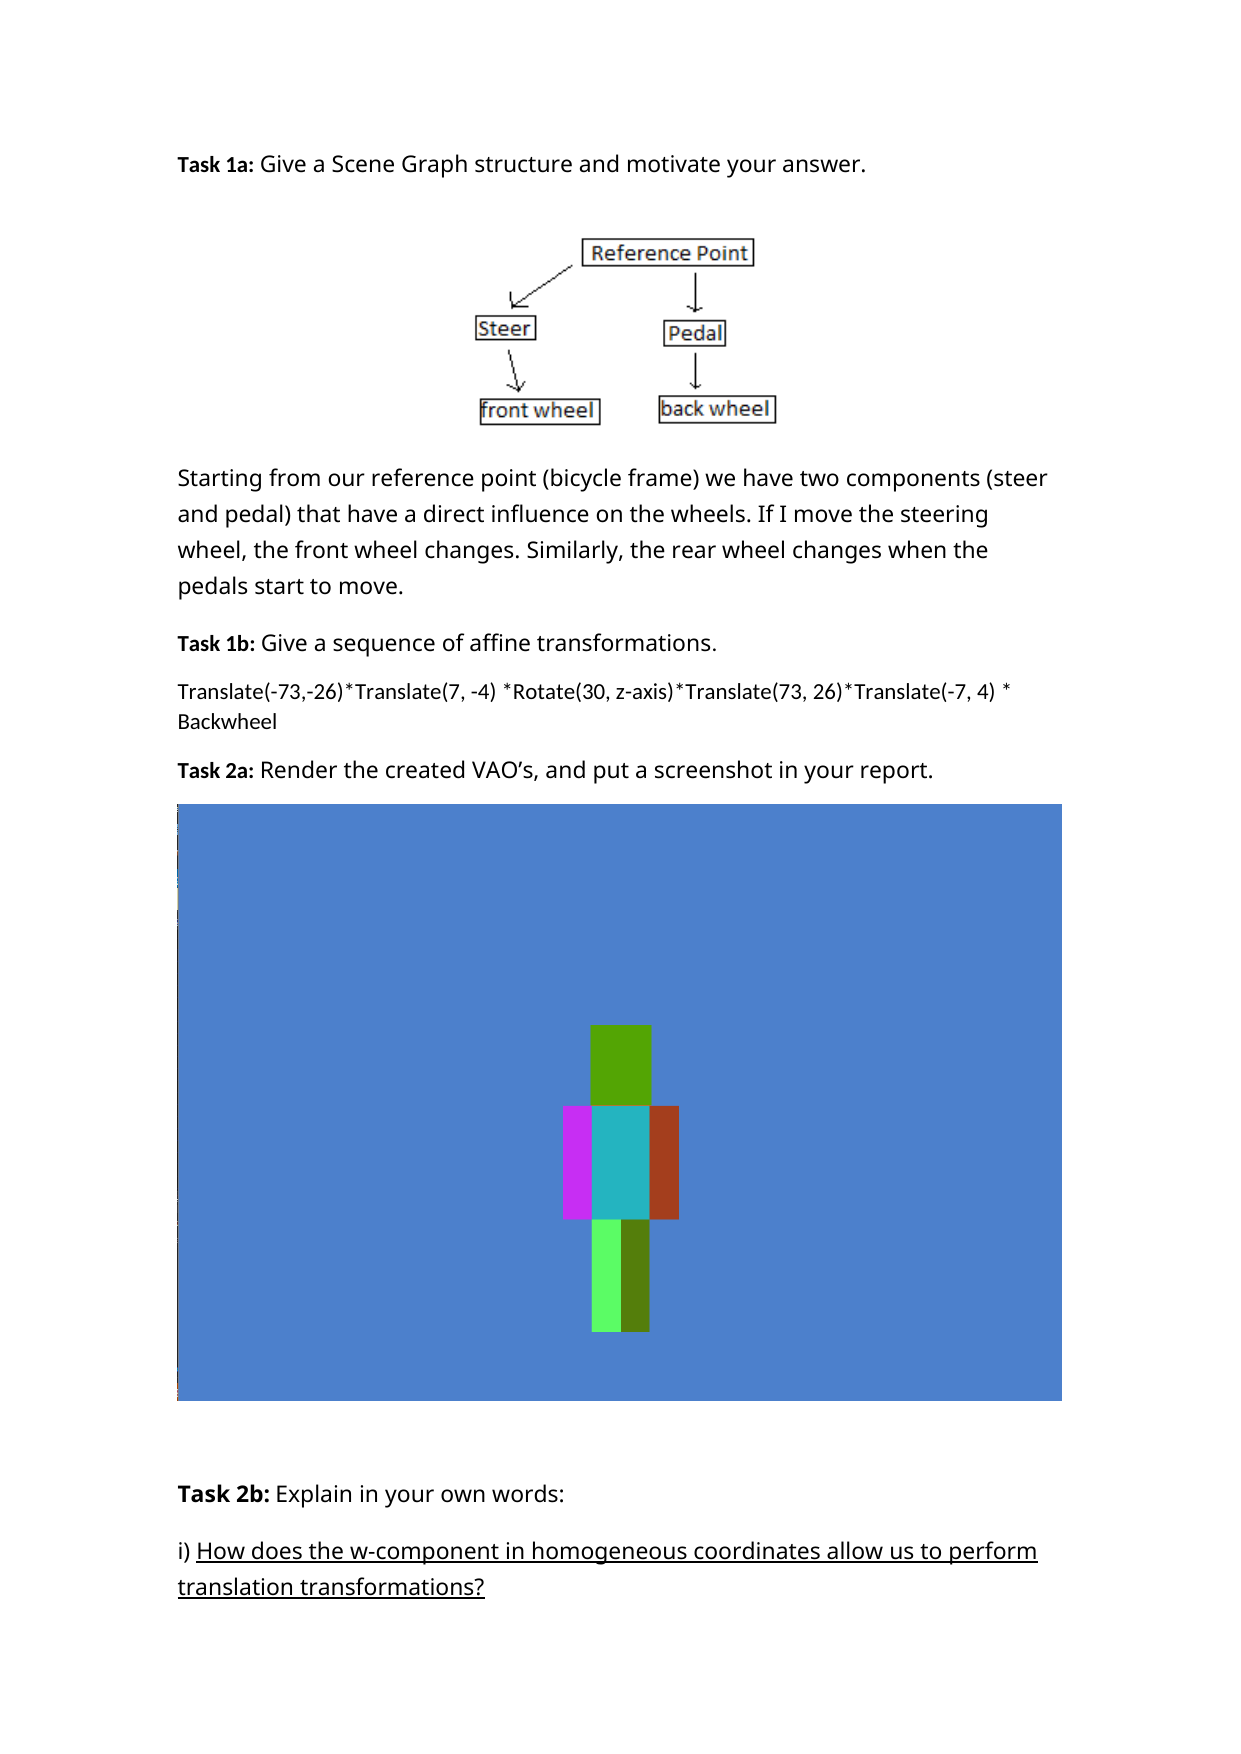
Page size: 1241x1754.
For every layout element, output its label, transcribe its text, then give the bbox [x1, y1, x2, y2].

text i) How does the w-component in homogeneous coordinates allow us to perform translation transformations? [177, 1535, 1063, 1602]
text Task 1a: Give a Scene Graph structure and motivate your answer. [177, 148, 1063, 179]
picture [452, 204, 789, 438]
text Task 1b: Give a sequence of affine transformations. [177, 627, 1063, 658]
text Translate(-73,-26)*Translate(7, -4) *Rotate(30, z-axis)*Translate(73, 26)*Translate(-7, 4) * Backwheel [177, 677, 1063, 736]
text Starting from our reference point (bicycle frame) we have two components (steer and pedal) that have a direct influence on the wheels. If I move the steering wheel, the front wheel changes. Similarly, the rear wheel changes when the pedals start to move. [177, 462, 1063, 601]
picture [177, 804, 1062, 1401]
text Task 2b: Explain in your own words: [177, 1478, 1063, 1509]
text Task 2a: Render the created VAO’s, and put a screenshot in your report. [177, 754, 1063, 786]
